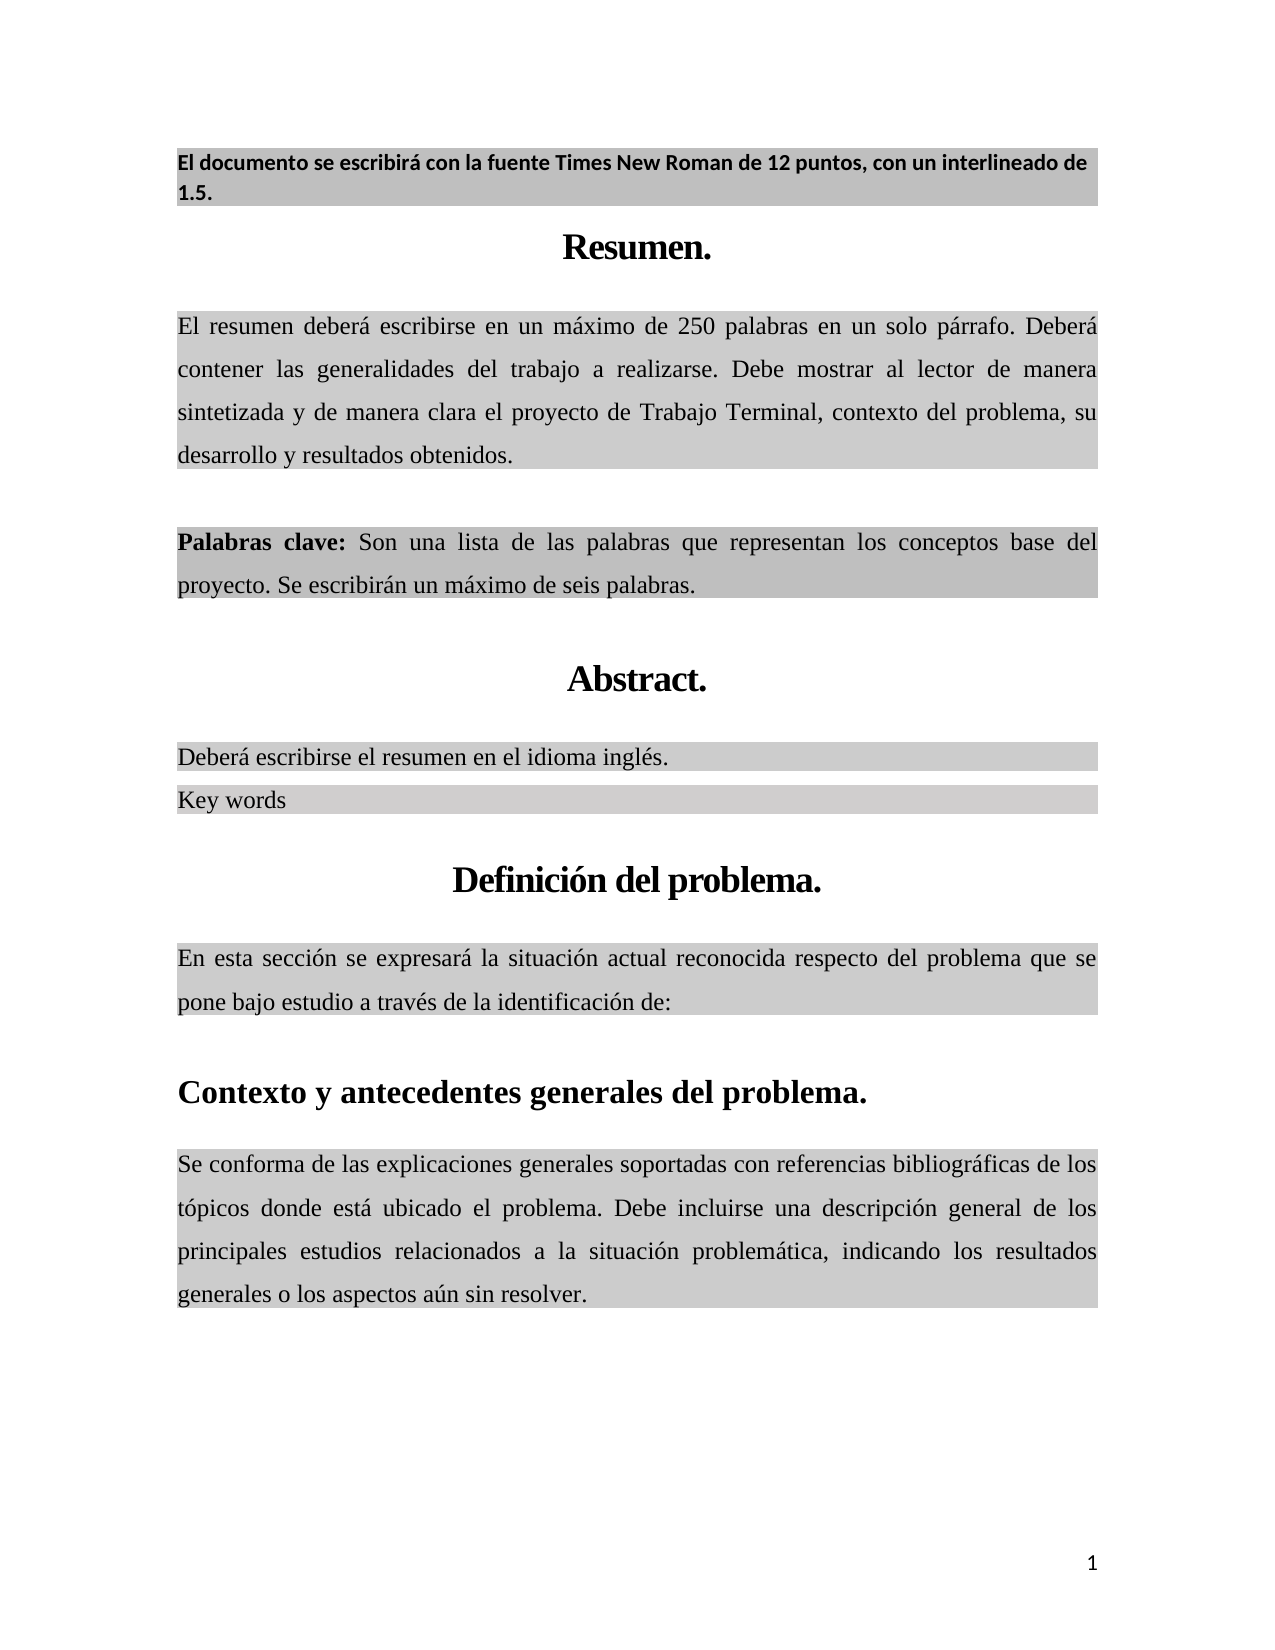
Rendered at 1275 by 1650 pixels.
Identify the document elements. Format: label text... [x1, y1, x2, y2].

subtitle Contexto y antecedentes generales del problema. [177, 1073, 1098, 1111]
title Definición del problema. [177, 857, 1098, 900]
text El resumen deberá escribirse en un máximo de 250 palabras en un solo párrafo. Deberá contener las generalidades del trabajo a realizarse. Debe mostrar al lector de manera sintetizada y de manera clara el proyecto de Trabajo Terminal, contexto del problema, su desarrollo y resultados obtenidos. [177, 311, 1098, 469]
text Deberá escribirse el resumen en el idioma inglés. [177, 742, 1098, 771]
text El documento se escribirá con la fuente Times New Roman de 12 puntos, con un interlineado de 1.5. [177, 148, 1098, 206]
title Abstract. [177, 656, 1098, 699]
text En esta sección se expresará la situación actual reconocida respecto del problema que se pone bajo estudio a través de la identificación de: [177, 943, 1098, 1015]
title Resumen. [177, 225, 1098, 268]
text Se conforma de las explicaciones generales soportadas con referencias bibliográficas de los tópicos donde está ubicado el problema. Debe incluirse una descripción general de los principales estudios relacionados a la situación problemática, indicando los resultados generales o los aspectos aún sin resolver. [177, 1149, 1098, 1308]
text Key words [177, 785, 1098, 814]
text Palabras clave: Son una lista de las palabras que representan los conceptos base del proyecto. Se escribirán un máximo de seis palabras. [177, 527, 1098, 598]
